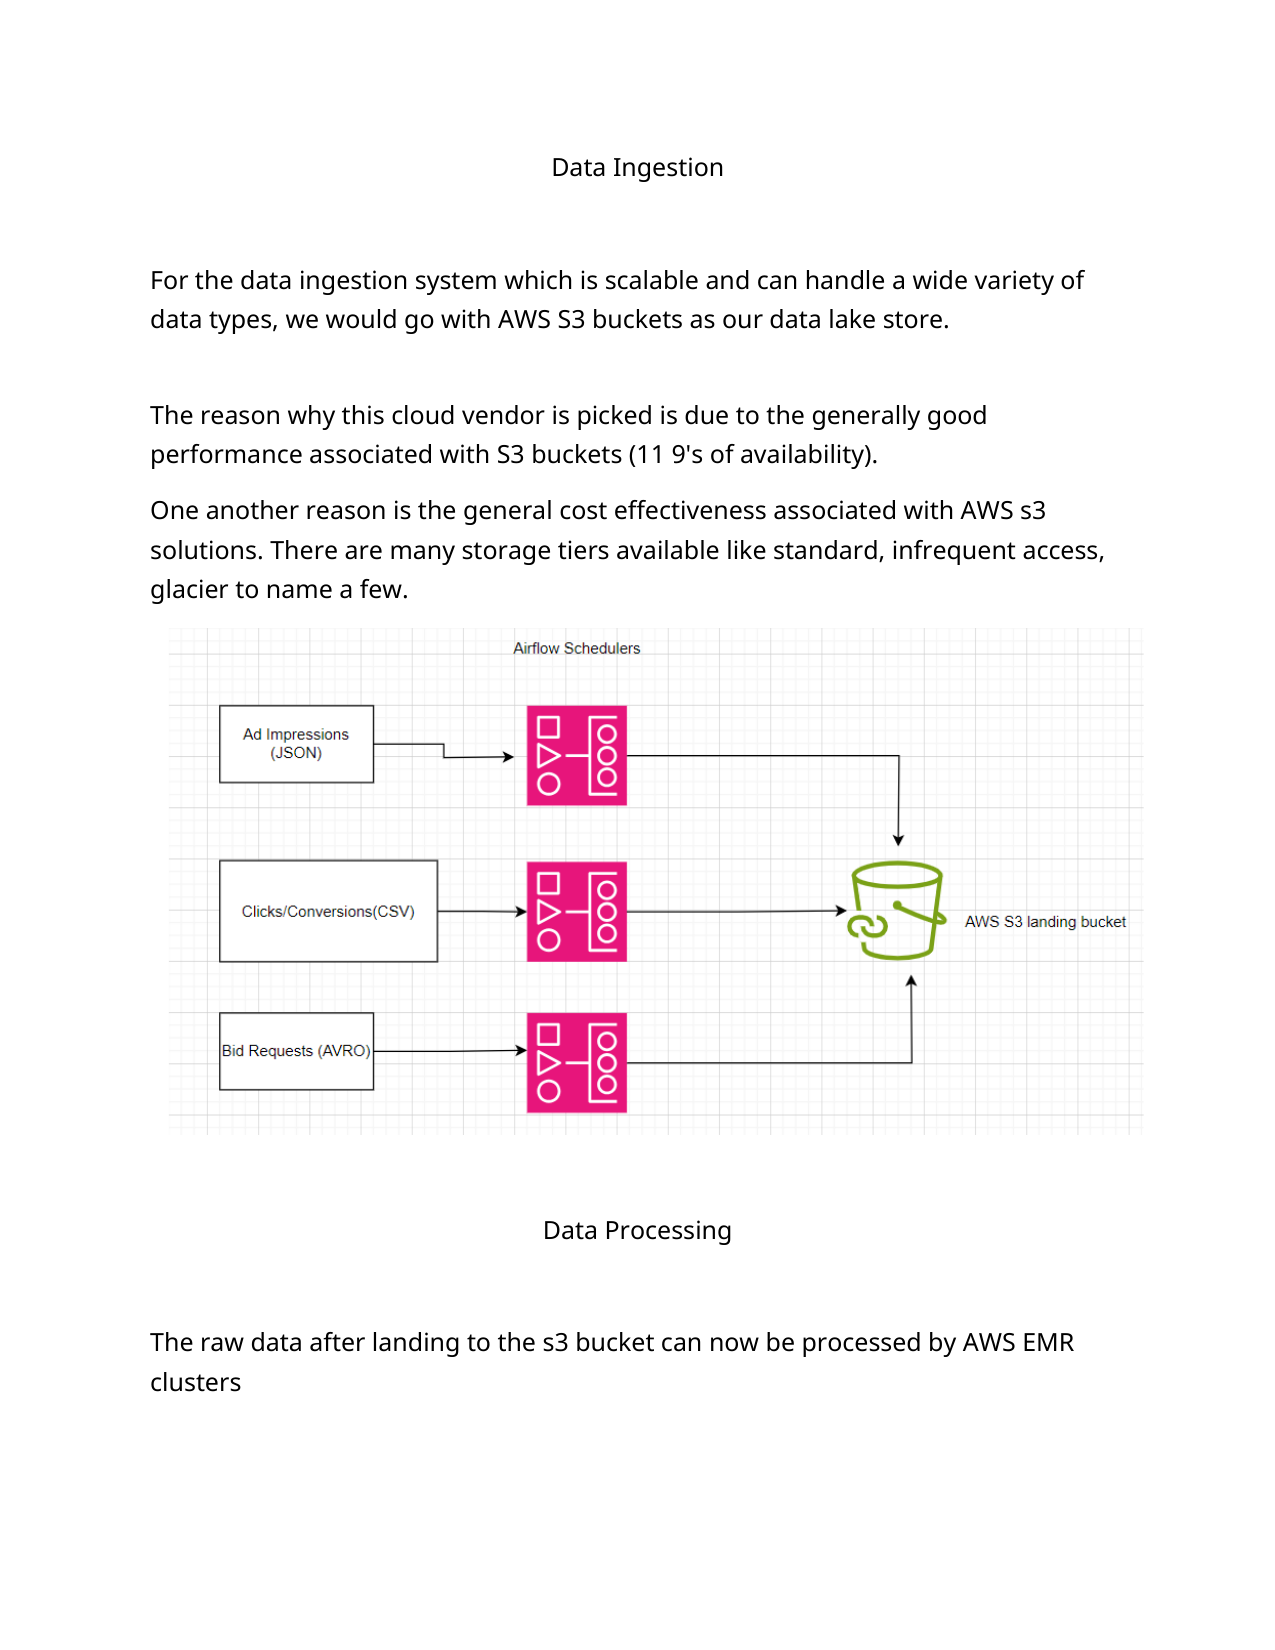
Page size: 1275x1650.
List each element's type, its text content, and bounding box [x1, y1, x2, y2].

text Data Ingestion [150, 150, 1125, 184]
text The raw data after landing to the s3 bucket can now be processed by AWS EMR clusters [150, 1325, 1125, 1398]
text The reason why this cloud vendor is picked is due to the generally good performance associated with S3 buckets (11 9's of availability). [150, 397, 1125, 471]
text One another reason is the general cost effectiveness associated with AWS s3 solutions. There are many storage tiers available like standard, infrequent access, glacier to name a few. [150, 493, 1125, 606]
text Data Processing [150, 1213, 1125, 1247]
text For the data ingestion system which is scalable and can handle a wide variety of data types, we would go with AWS S3 buckets as our data lake store. [150, 262, 1125, 375]
